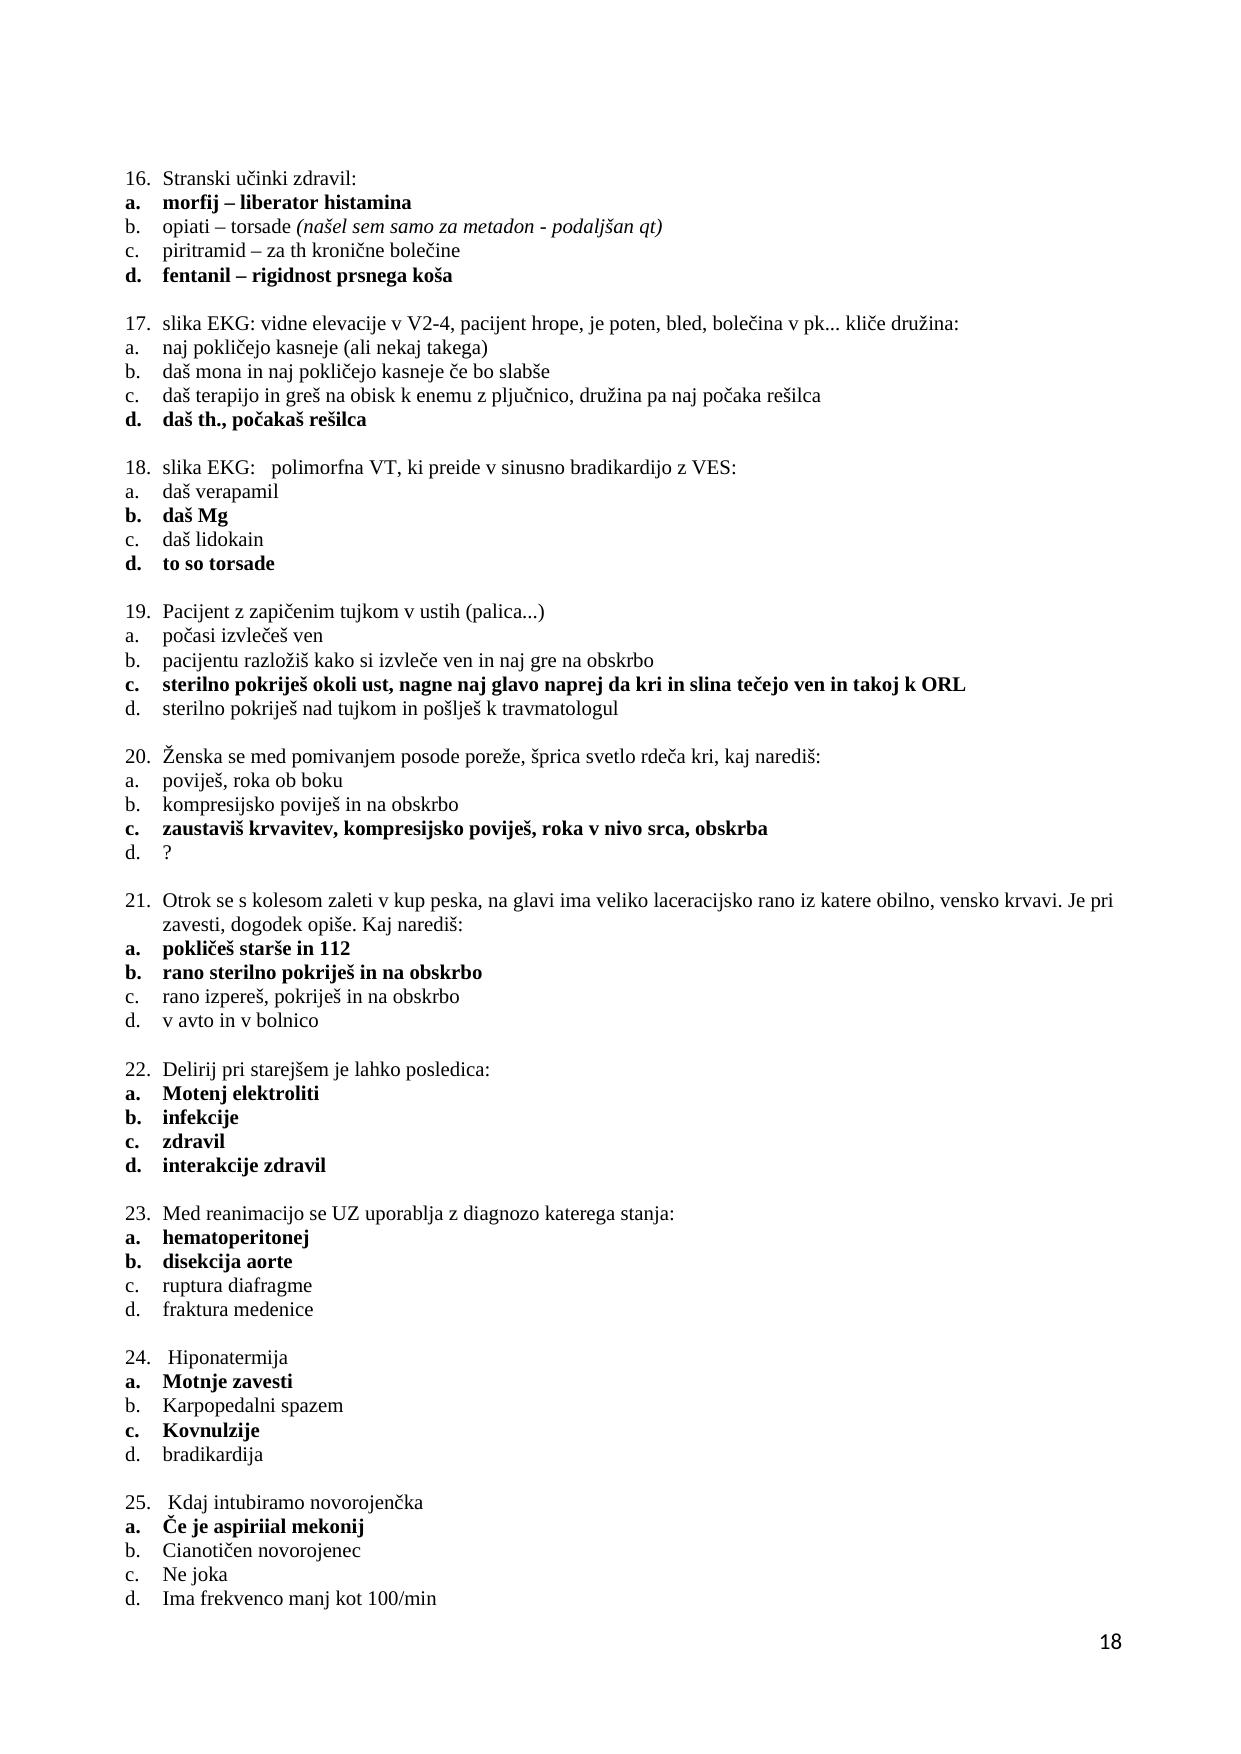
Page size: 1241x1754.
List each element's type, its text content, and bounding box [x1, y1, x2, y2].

list kompresijsko poviješ in na obskrbo [125, 792, 1122, 816]
list slika EKG: vidne elevacije v V2-4, pacijent hrope, je poten, bled, bolečina v pk... kliče družina: [125, 311, 1122, 335]
list daš th., počakaš rešilca [125, 407, 1122, 431]
list ? [125, 840, 1122, 864]
list Stranski učinki zdravil: [125, 166, 1122, 190]
list daš lidokain [125, 527, 1122, 551]
list Če je aspiriial mekonij [125, 1514, 1122, 1538]
list fentanil – rigidnost prsnega koša [125, 262, 1122, 287]
list to so torsade [125, 551, 1122, 575]
list zdravil [125, 1129, 1122, 1153]
list Motnje zavesti [125, 1369, 1122, 1393]
list daš mona in naj pokličejo kasneje če bo slabše [125, 359, 1122, 383]
list morfij – liberator histamina [125, 190, 1122, 214]
list Hiponatermija [125, 1345, 1122, 1369]
list sterilno pokriješ okoli ust, nagne naj glavo naprej da kri in slina tečejo ven in takoj k ORL [125, 672, 1122, 696]
list počasi izvlečeš ven [125, 623, 1122, 647]
list poviješ, roka ob boku [125, 768, 1122, 792]
list daš Mg [125, 503, 1122, 527]
list Otrok se s kolesom zaleti v kup peska, na glavi ima veliko laceracijsko rano iz katere obilno, vensko krvavi. Je pri zavesti, dogodek opiše. Kaj narediš: [125, 888, 1122, 936]
list sterilno pokriješ nad tujkom in pošlješ k travmatologul [125, 696, 1122, 720]
list interakcije zdravil [125, 1153, 1122, 1177]
list rano izpereš, pokriješ in na obskrbo [125, 984, 1122, 1008]
list infekcije [125, 1105, 1122, 1129]
list zaustaviš krvavitev, kompresijsko poviješ, roka v nivo srca, obskrba [125, 816, 1122, 840]
list disekcija aorte [125, 1249, 1122, 1273]
list hematoperitonej [125, 1225, 1122, 1249]
list Ima frekvenco manj kot 100/min [125, 1586, 1122, 1610]
list Motenj elektroliti [125, 1081, 1122, 1105]
list naj pokličejo kasneje (ali nekaj takega) [125, 335, 1122, 359]
list slika EKG: polimorfna VT, ki preide v sinusno bradikardijo z VES: [125, 455, 1122, 479]
list Kdaj intubiramo novorojenčka [125, 1490, 1122, 1514]
list opiati – torsade (našel sem samo za metadon - podaljšan qt) [125, 214, 1122, 238]
list Kovnulzije [125, 1417, 1122, 1442]
list daš terapijo in greš na obisk k enemu z pljučnico, družina pa naj počaka rešilca [125, 383, 1122, 407]
list Ženska se med pomivanjem posode poreže, šprica svetlo rdeča kri, kaj narediš: [125, 744, 1122, 768]
list Cianotičen novorojenec [125, 1538, 1122, 1562]
list Karpopedalni spazem [125, 1393, 1122, 1417]
list Ne joka [125, 1562, 1122, 1586]
list Pacijent z zapičenim tujkom v ustih (palica...) [125, 599, 1122, 623]
list ruptura diafragme [125, 1273, 1122, 1297]
list piritramid – za th kronične bolečine [125, 238, 1122, 262]
list rano sterilno pokriješ in na obskrbo [125, 960, 1122, 984]
list v avto in v bolnico [125, 1008, 1122, 1032]
list Med reanimacijo se UZ uporablja z diagnozo katerega stanja: [125, 1201, 1122, 1225]
list Delirij pri starejšem je lahko posledica: [125, 1057, 1122, 1081]
list pacijentu razložiš kako si izvleče ven in naj gre na obskrbo [125, 647, 1122, 672]
list fraktura medenice [125, 1297, 1122, 1321]
list bradikardija [125, 1442, 1122, 1466]
list daš verapamil [125, 479, 1122, 503]
list pokličeš starše in 112 [125, 936, 1122, 960]
